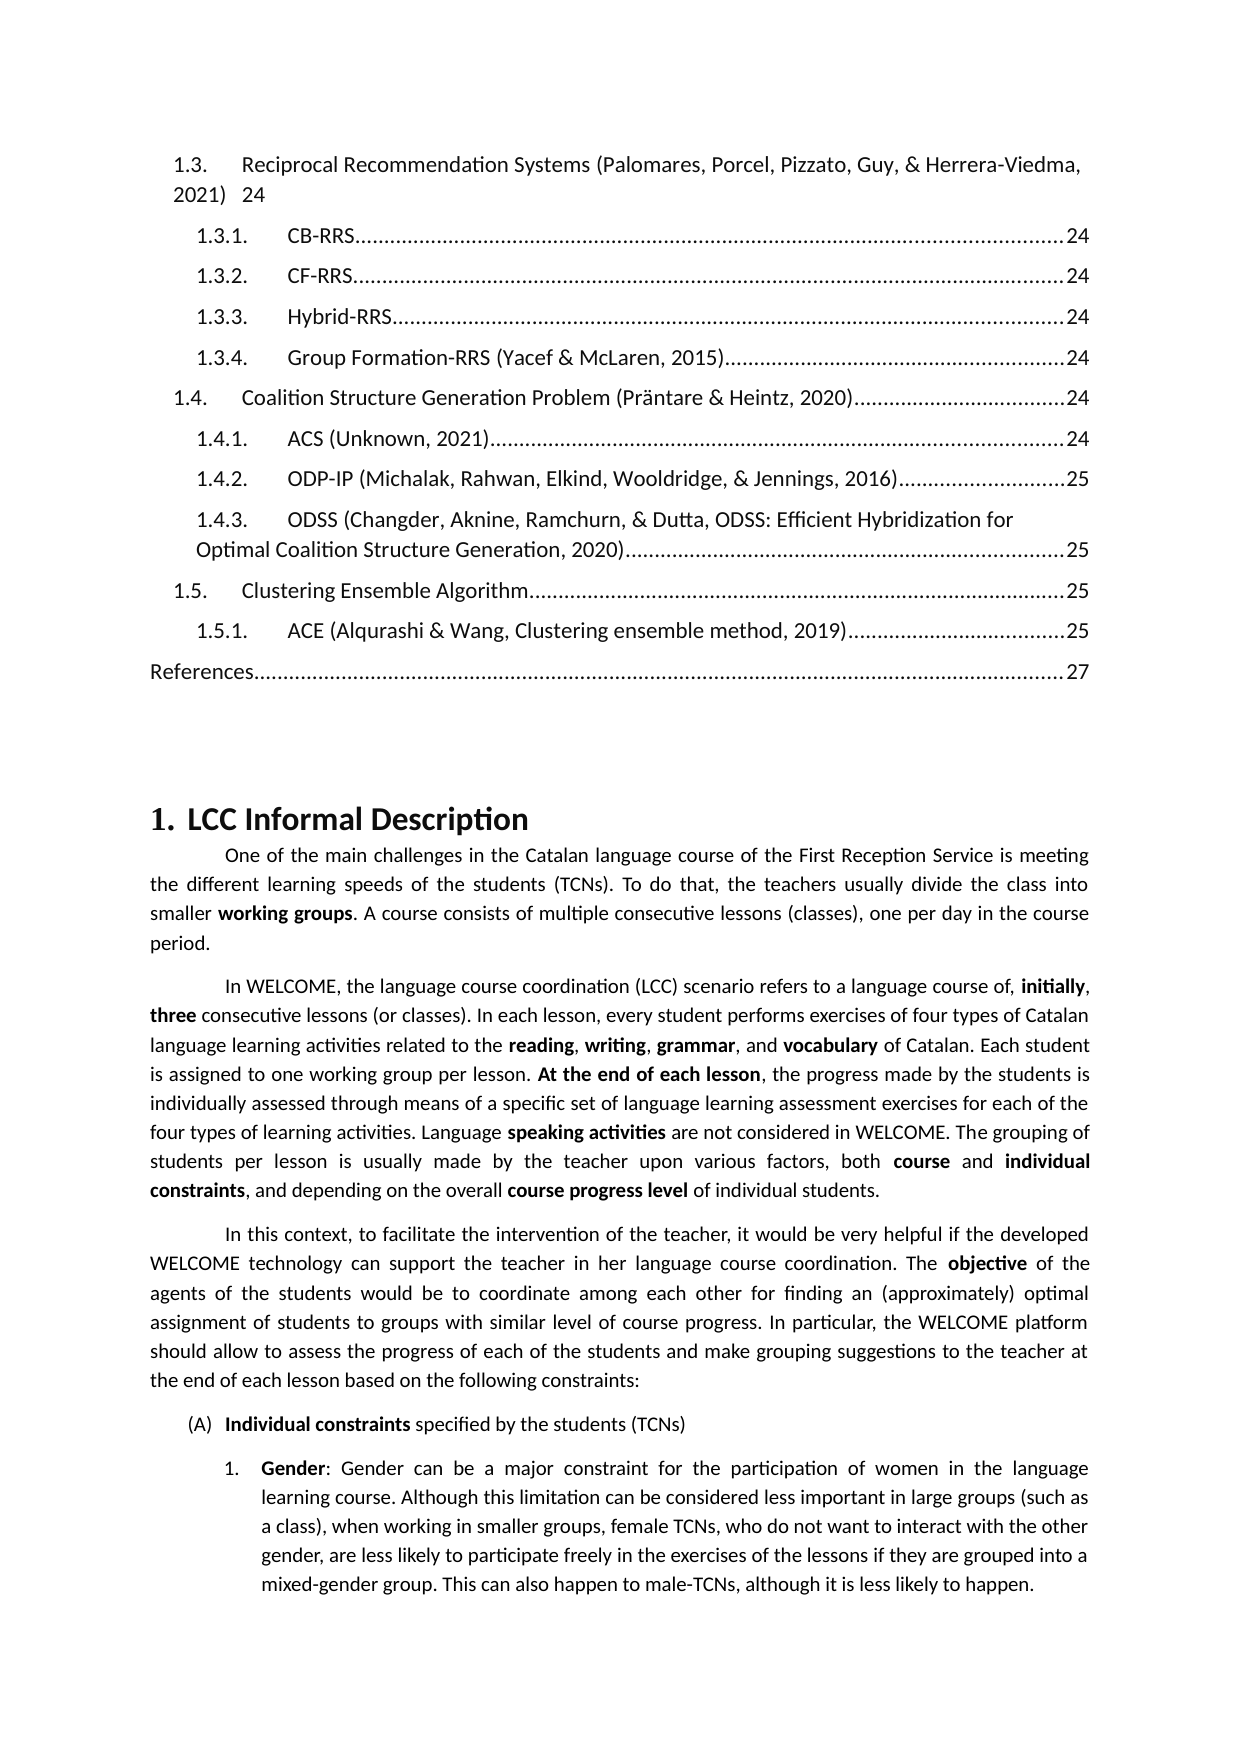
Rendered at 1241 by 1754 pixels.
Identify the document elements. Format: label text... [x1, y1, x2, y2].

subtitle LCC Informal Description [150, 798, 1090, 839]
list Gender: Gender can be a major constraint for the participation of women in the language learning course. Although this limitation can be considered less important in large groups (such as a class), when working in smaller groups, female TCNs, who do not want to interact with the other gender, are less likely to participate freely in the exercises of the lessons if they are grouped into a mixed-gender group. This can also happen to male-TCNs, although it is less likely to happen. [224, 1455, 1090, 1597]
text In this context, to facilitate the intervention of the teacher, it would be very helpful if the developed WELCOME technology can support the teacher in her language course coordination. The objective of the agents of the students would be to coordinate among each other for finding an (approximately) optimal assignment of students to groups with similar level of course progress. In particular, the WELCOME platform should allow to assess the progress of each of the students and make grouping suggestions to the teacher at the end of each lesson based on the following constraints: [150, 1221, 1090, 1393]
list Individual constraints specified by the students (TCNs) [187, 1411, 1090, 1436]
text In WELCOME, the language course coordination (LCC) scenario refers to a language course of, initially, three consecutive lessons (or classes). In each lesson, every student performs exercises of four types of Catalan language learning activities related to the reading, writing, grammar, and vocabulary of Catalan. Each student is assigned to one working group per lesson. At the end of each lesson, the progress made by the students is individually assessed through means of a specific set of language learning assessment exercises for each of the four types of learning activities. Language speaking activities are not considered in WELCOME. The grouping of students per lesson is usually made by the teacher upon various factors, both course and individual constraints, and depending on the overall course progress level of individual students. [150, 973, 1090, 1203]
text One of the main challenges in the Catalan language course of the First Reception Service is meeting the different learning speeds of the students (TCNs). To do that, the teachers usually divide the class into smaller working groups. A course consists of multiple consecutive lessons (classes), one per day in the course period. [150, 842, 1090, 955]
